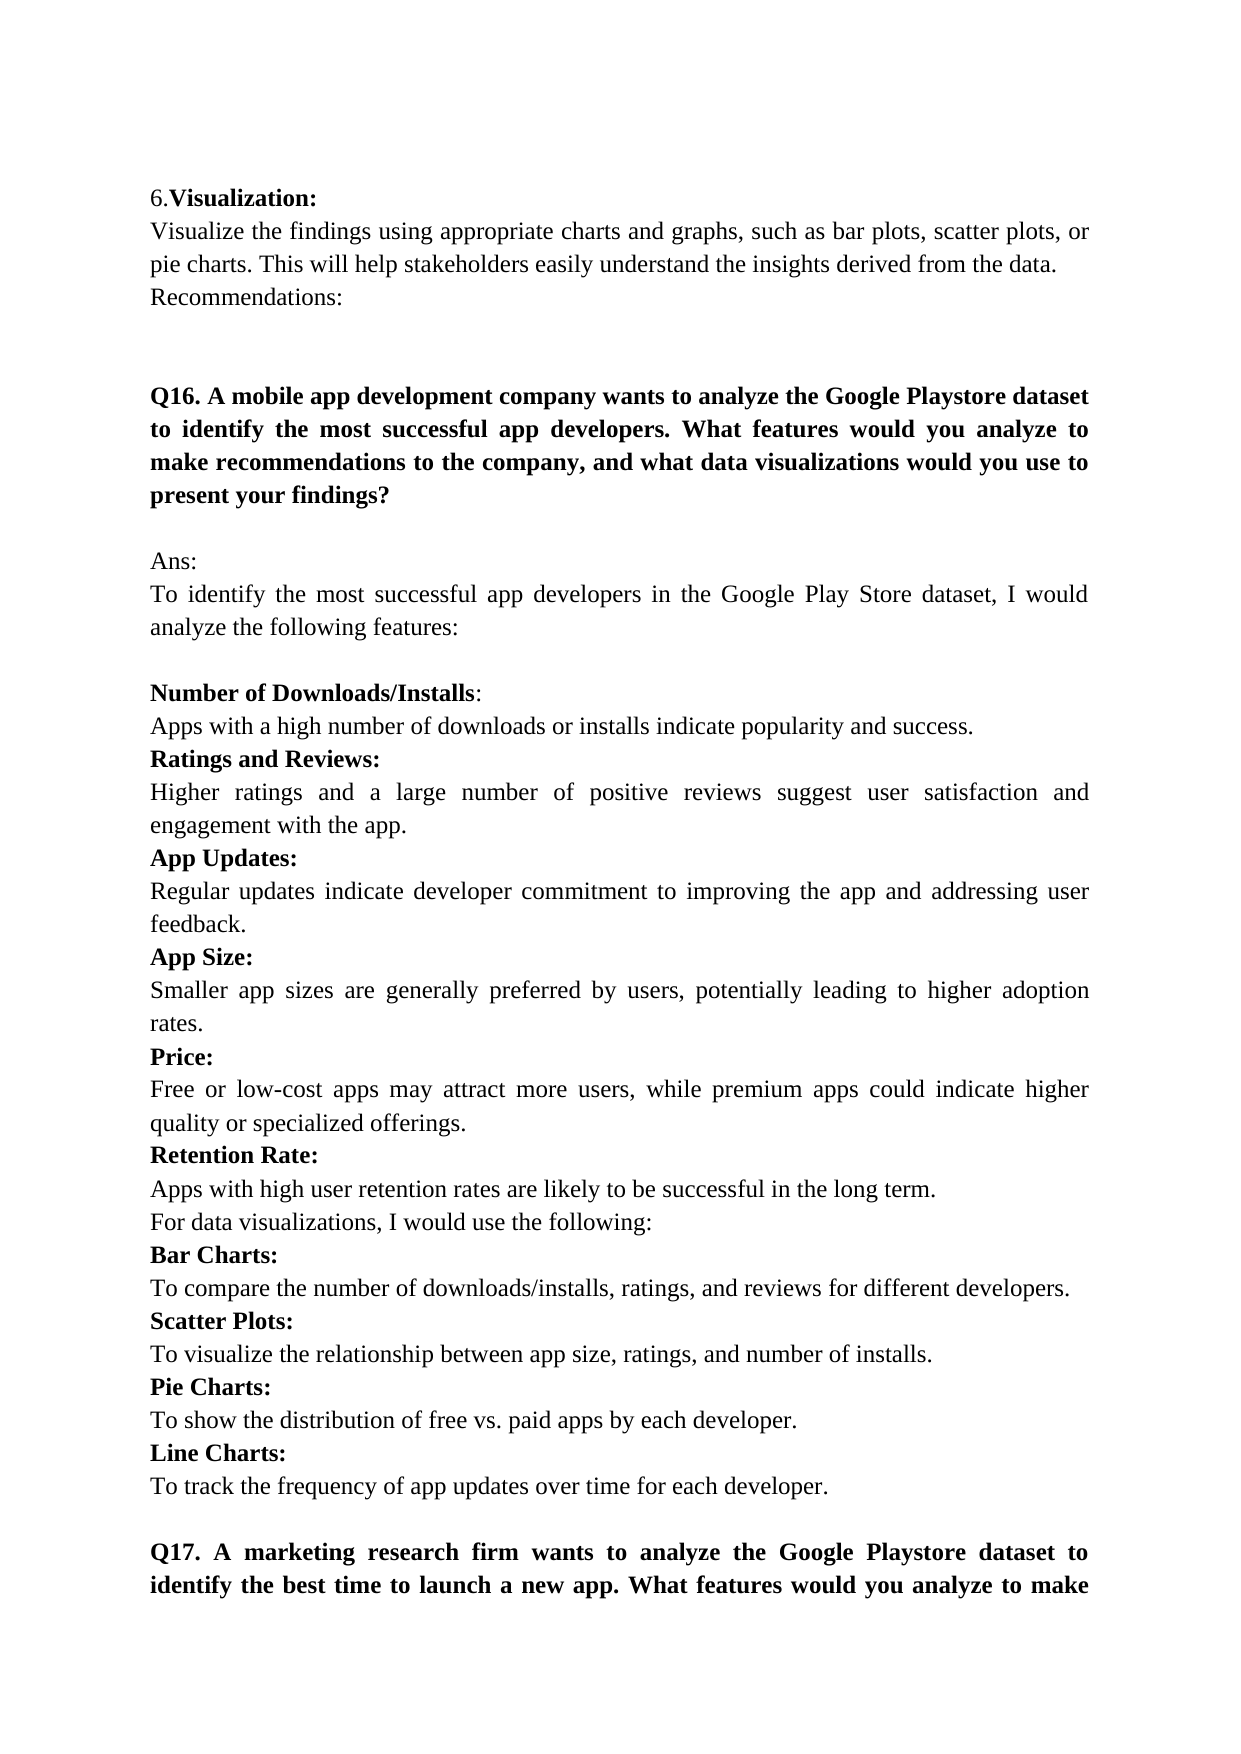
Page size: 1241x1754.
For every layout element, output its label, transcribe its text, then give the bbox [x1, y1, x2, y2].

text Number of Downloads/Installs: [150, 678, 1090, 707]
text Apps with high user retention rates are likely to be successful in the long term. [150, 1174, 1090, 1202]
text 6.Visualization: [150, 183, 1090, 212]
text Bar Charts: [150, 1240, 1090, 1268]
text Ans: [150, 546, 1090, 575]
text Smaller app sizes are generally preferred by users, potentially leading to higher adoption rates. [150, 976, 1090, 1037]
text Pie Charts: [150, 1372, 1090, 1401]
text Recommendations: [150, 282, 1090, 311]
text Line Charts: [150, 1438, 1090, 1467]
text Scatter Plots: [150, 1306, 1090, 1334]
text Ratings and Reviews: [150, 744, 1090, 773]
text App Updates: [150, 843, 1090, 872]
text Higher ratings and a large number of positive reviews suggest user satisfaction and engagement with the app. [150, 777, 1090, 839]
text To show the distribution of free vs. paid apps by each developer. [150, 1405, 1090, 1433]
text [150, 1537, 1090, 1599]
text To identify the most successful app developers in the Google Play Store dataset, I would analyze the following features: [150, 579, 1090, 641]
text Visualize the findings using appropriate charts and graphs, such as bar plots, scatter plots, or pie charts. This will help stakeholders easily understand the insights derived from the data. [150, 216, 1090, 278]
text Q16. A mobile app development company wants to analyze the Google Playstore dataset to identify the most successful app developers. What features would you analyze to make recommendations to the company, and what data visualizations would you use to present your findings? [150, 381, 1090, 509]
text For data visualizations, I would use the following: [150, 1207, 1090, 1235]
text Regular updates indicate developer commitment to improving the app and addressing user feedback. [150, 876, 1090, 938]
text Price: [150, 1042, 1090, 1070]
text Retention Rate: [150, 1141, 1090, 1169]
text To visualize the relationship between app size, ratings, and number of installs. [150, 1339, 1090, 1367]
text To track the frequency of app updates over time for each developer. [150, 1471, 1090, 1499]
text Apps with a high number of downloads or installs indicate popularity and success. [150, 711, 1090, 740]
text App Size: [150, 942, 1090, 971]
text To compare the number of downloads/installs, ratings, and reviews for different developers. [150, 1273, 1090, 1301]
text Free or low-cost apps may attract more users, while premium apps could indicate higher quality or specialized offerings. [150, 1074, 1090, 1136]
